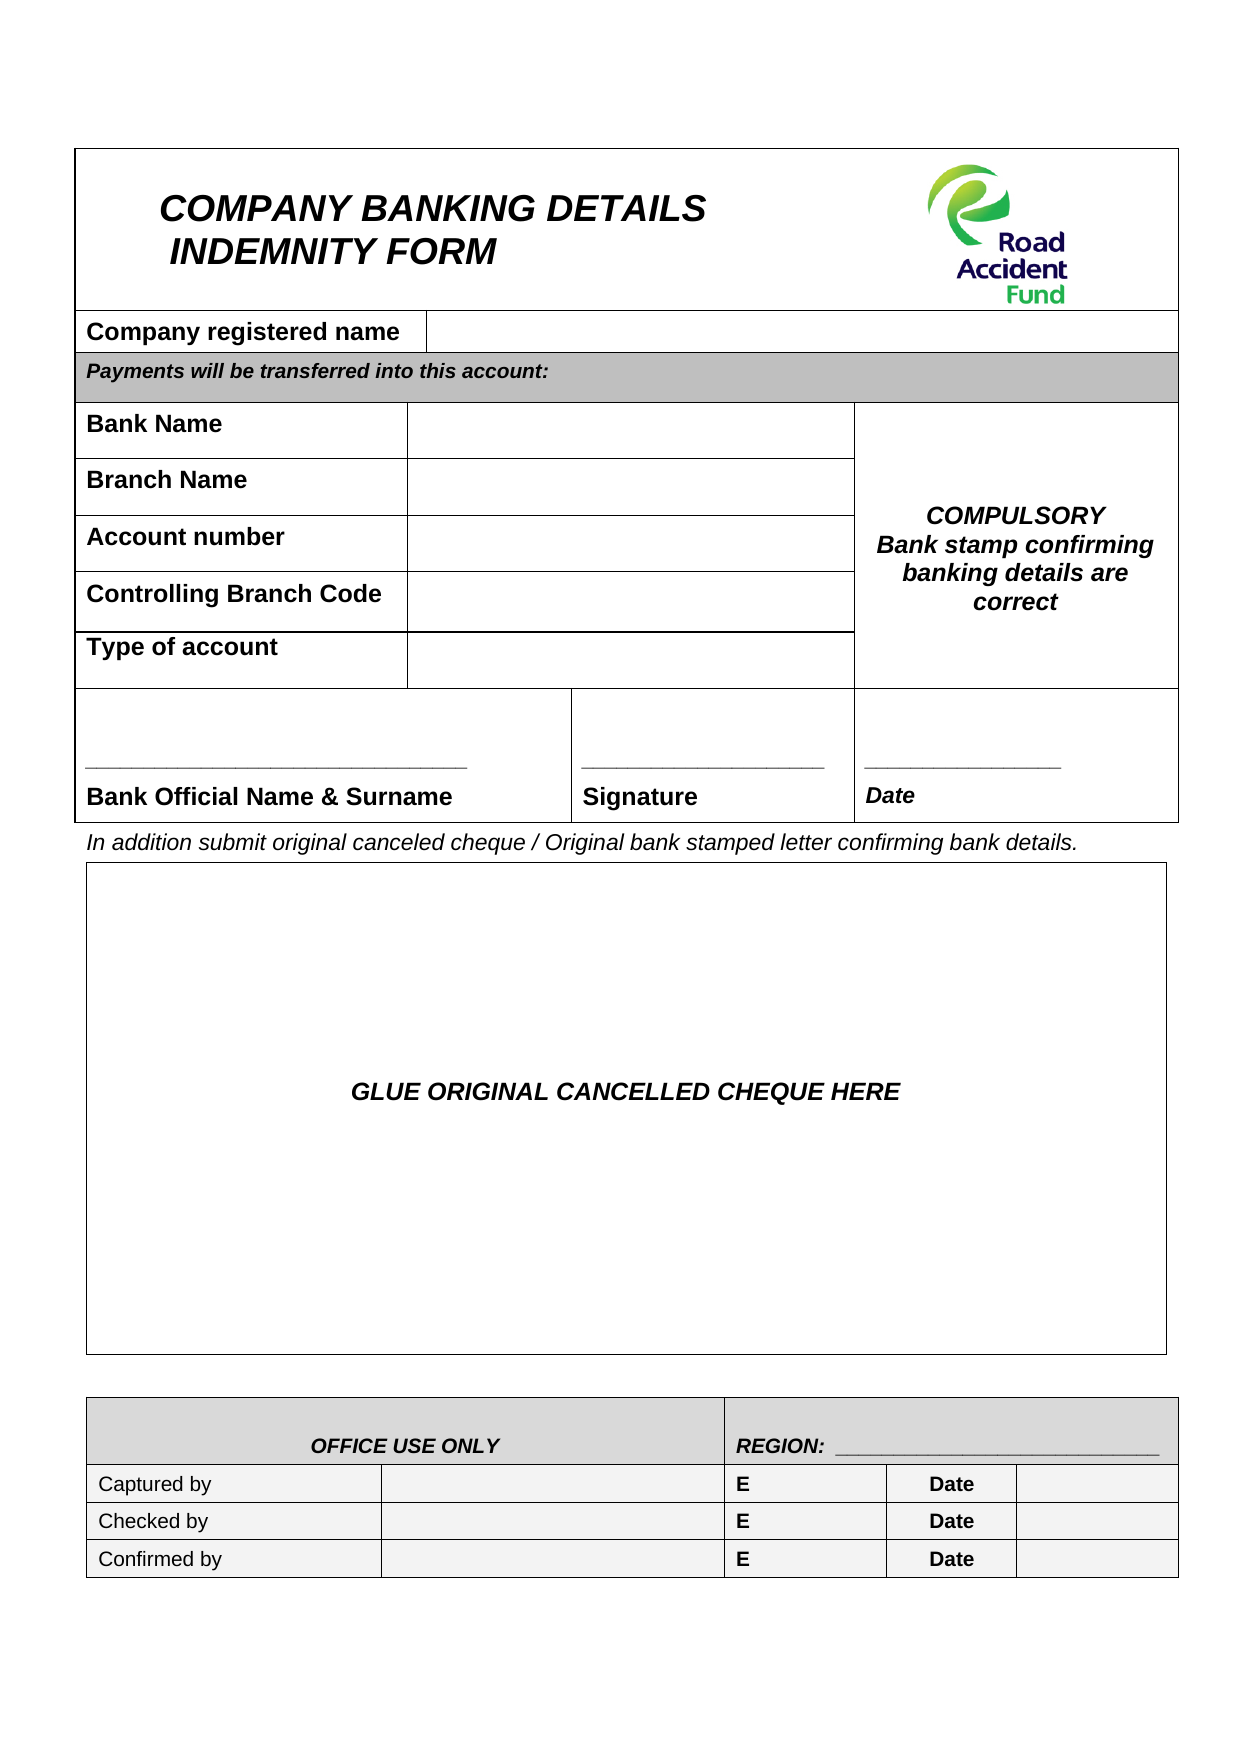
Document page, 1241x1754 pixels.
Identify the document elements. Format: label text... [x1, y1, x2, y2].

table_cell COMPULSORY Bank stamp confirming banking details are correct [855, 403, 1178, 688]
table_cell Type of account [76, 633, 407, 688]
table_cell Bank Name [76, 403, 407, 458]
table_header [810, 149, 1178, 310]
table_cell [408, 633, 854, 688]
table_cell Account number [76, 516, 407, 571]
table_header COMPANY BANKING DETAILS INDEMNITY FORM [76, 149, 810, 310]
table_cell [408, 459, 854, 515]
table_cell _________________ Date [855, 689, 1178, 822]
table_cell [408, 403, 854, 458]
table_cell [427, 311, 1178, 352]
table_cell Branch Name [76, 459, 407, 515]
table_cell _____________________ Signature [572, 689, 854, 822]
table_cell [408, 516, 854, 571]
table_cell In addition submit original canceled cheque / Original bank stamped letter confirming bank details. [75, 823, 1179, 1578]
table_cell [408, 572, 854, 631]
table_cell Payments will be transferred into this account: [76, 353, 1178, 402]
table_cell _________________________________ Bank Official Name & Surname [76, 689, 571, 822]
table_cell Controlling Branch Code [76, 572, 407, 631]
table_cell Company registered name [76, 311, 426, 352]
